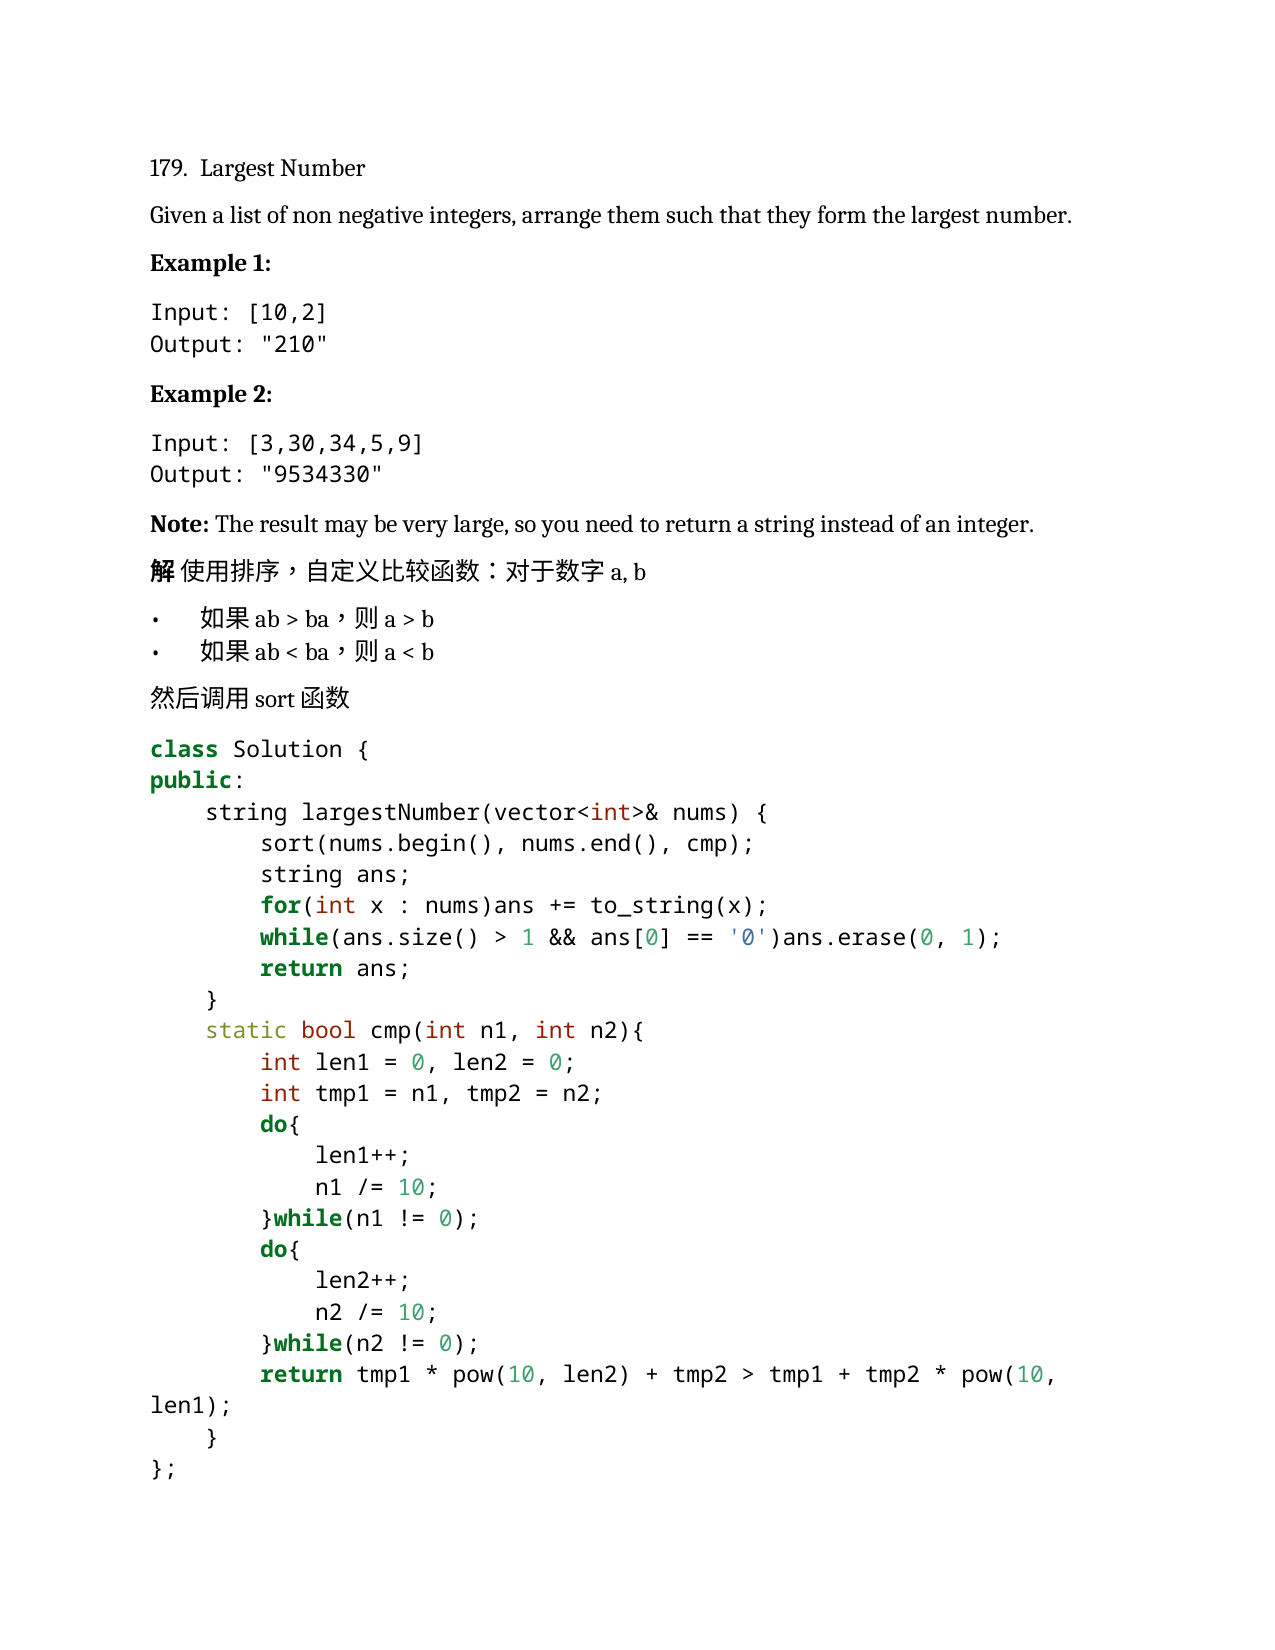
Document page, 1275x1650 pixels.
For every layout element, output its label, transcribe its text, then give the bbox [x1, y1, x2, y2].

list Largest Number [150, 154, 1125, 182]
list 如果ab < ba，则a < b [150, 638, 1125, 667]
text Note: The result may be very large, so you need to return a string instead of an integer. [150, 510, 1125, 539]
text Example 2: [150, 379, 1125, 408]
text class Solution { public: string largestNumber(vector<int>& nums) { sort(nums.begin(), nums.end(), cmp); string ans; for(int x : nums)ans += to_string(x); while(ans.size() > 1 && ans[0] == '0')ans.erase(0, 1); return ans; } static bool cmp(int n1, int n2){ int len1 = 0, len2 = 0; int tmp1 = n1, tmp2 = n2; do{ len1++; n1 /= 10; }while(n1 != 0); do{ len2++; n2 /= 10; }while(n2 != 0); return tmp1 * pow(10, len2) + tmp2 > tmp1 + tmp2 * pow(10, len1); } }; [150, 733, 1125, 1483]
text Input: [3,30,34,5,9] Output: "9534330" [150, 427, 1125, 489]
text 然后调用sort函数 [150, 685, 1125, 714]
text Input: [10,2] Output: "210" [150, 296, 1125, 359]
text Given a list of non negative integers, arrange them such that they form the largest number. [150, 201, 1125, 230]
list 如果ab > ba，则a > b [150, 605, 1125, 634]
text Example 1: [150, 249, 1125, 277]
text 解 使用排序，自定义比较函数：对于数字a, b [150, 558, 1125, 587]
